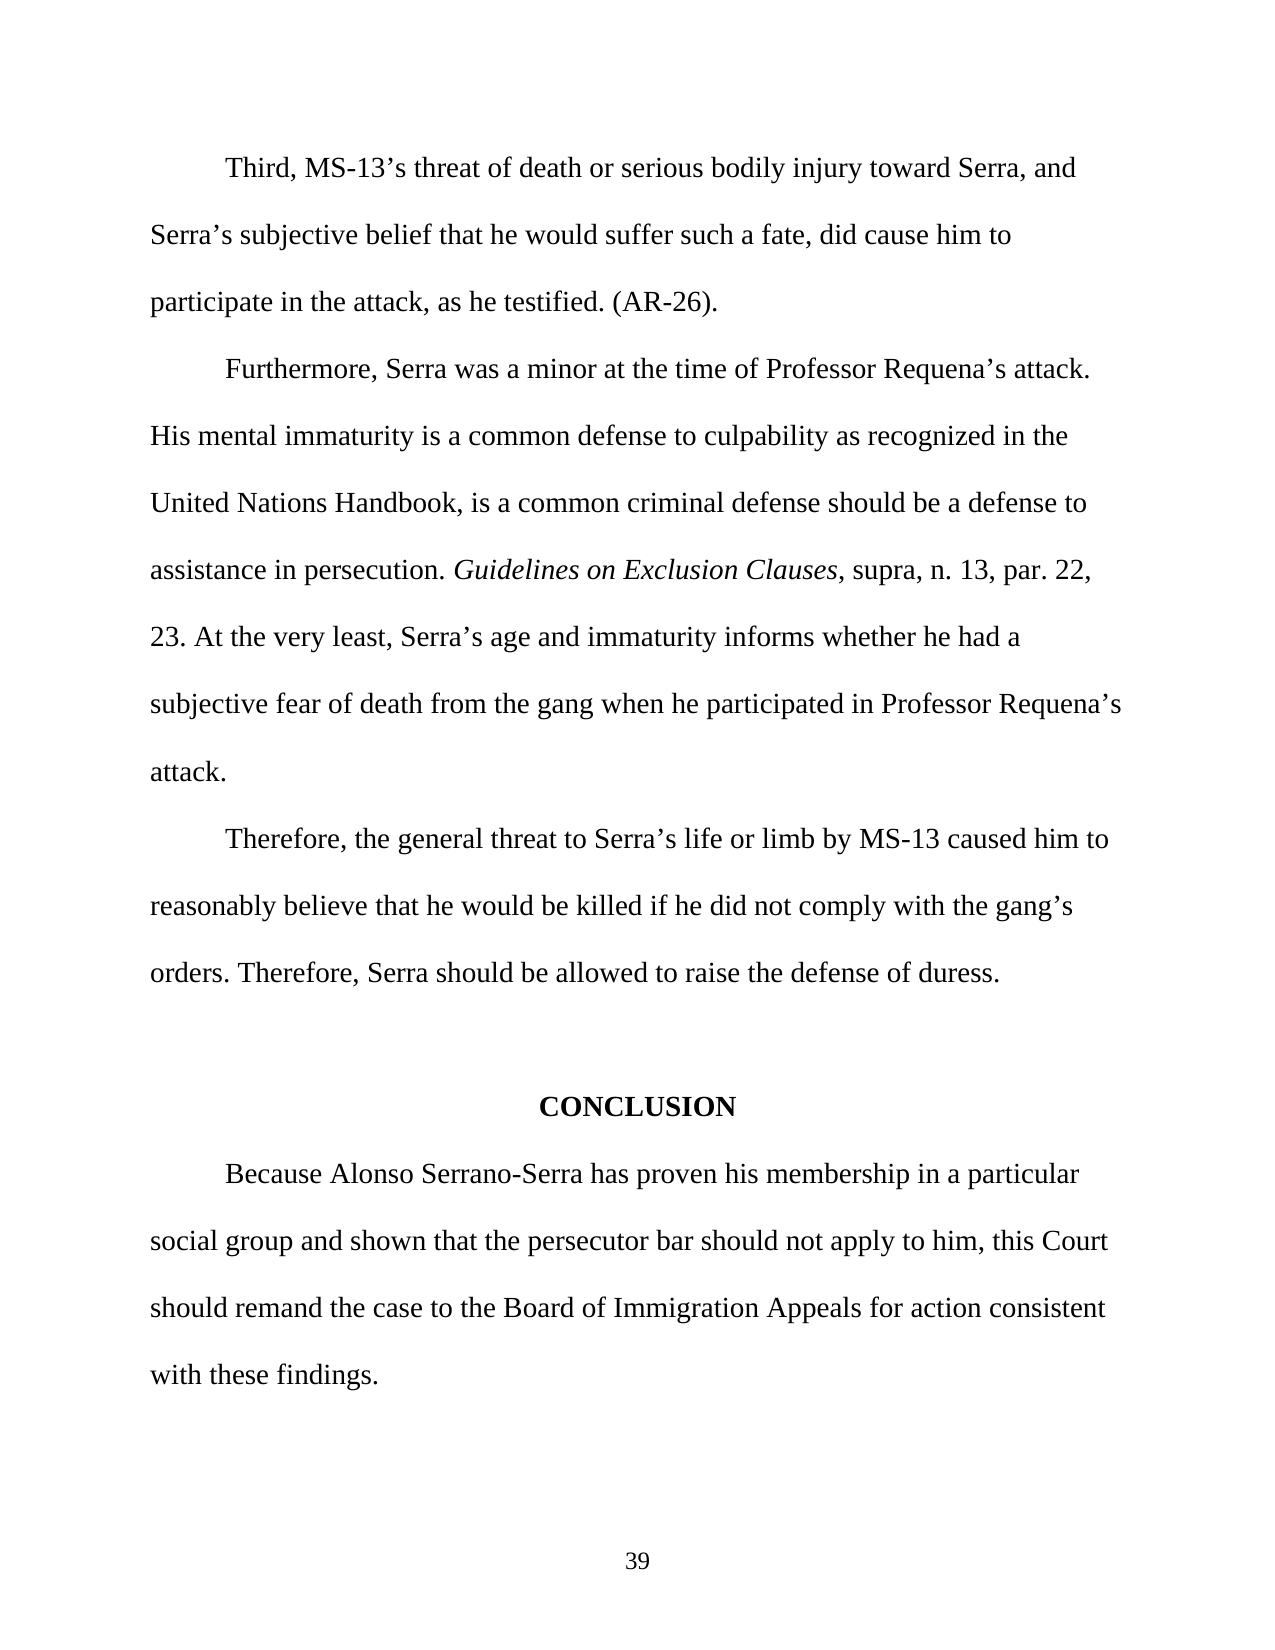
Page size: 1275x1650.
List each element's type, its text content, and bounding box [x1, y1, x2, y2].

text Furthermore, Serra was a minor at the time of Professor Requena’s attack. His mental immaturity is a common defense to culpability as recognized in the United Nations Handbook, is a common criminal defense should be a defense to assistance in persecution. Guidelines on Exclusion Clauses, supra, n. 13, par. 22, 23. At the very least, Serra’s age and immaturity informs whether he had a subjective fear of death from the gang when he participated in Professor Requena’s attack. [150, 351, 1125, 787]
text Therefore, the general threat to Serra’s life or limb by MS-13 caused him to reasonably believe that he would be killed if he did not comply with the gang’s orders. Therefore, Serra should be allowed to raise the defense of duress. [150, 821, 1125, 988]
text Third, MS-13’s threat of death or serious bodily injury toward Serra, and Serra’s subjective belief that he would suffer such a fate, did cause him to participate in the attack, as he testified. (AR-26). [150, 150, 1125, 318]
text Because Alonso Serrano-Serra has proven his membership in a particular social group and shown that the persecutor bar should not apply to him, this Court should remand the case to the Board of Immigration Appeals for action consistent with these findings. [150, 1156, 1125, 1391]
text CONCLUSION [150, 1089, 1125, 1123]
